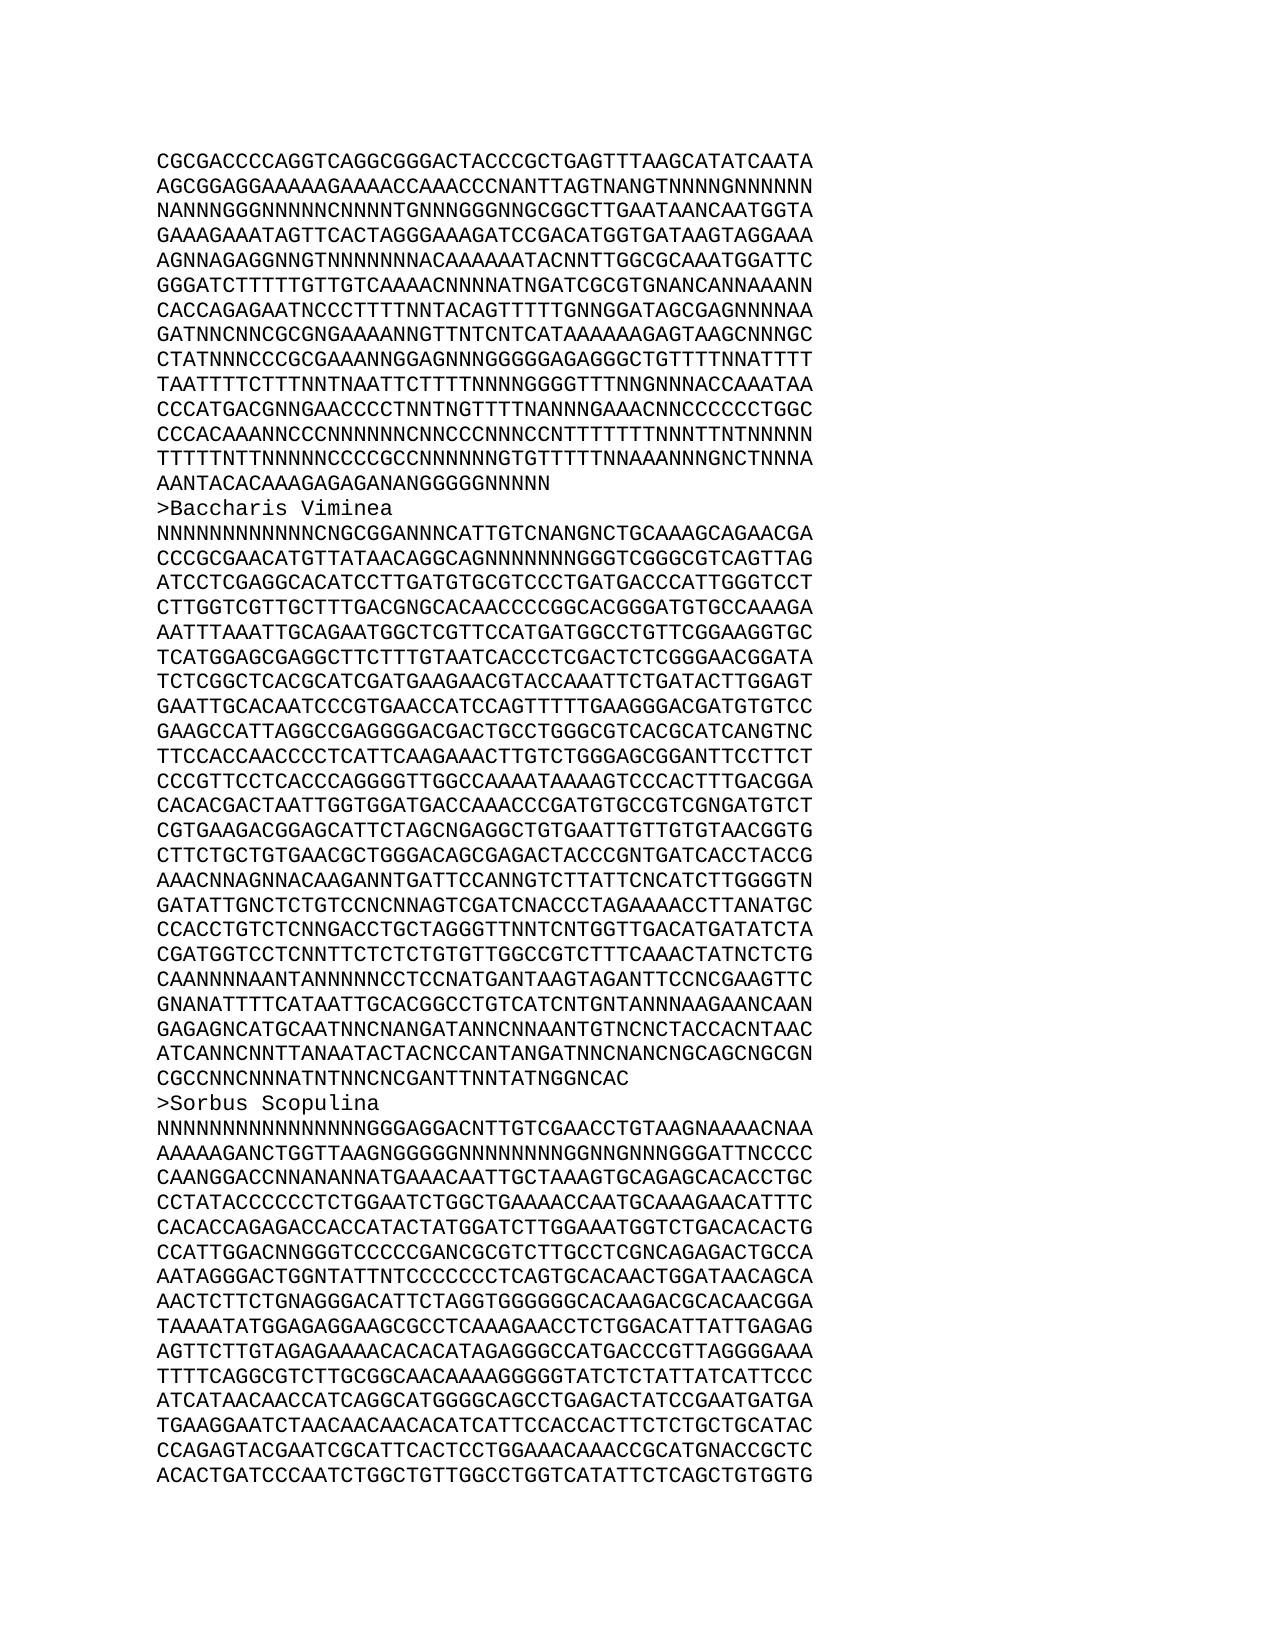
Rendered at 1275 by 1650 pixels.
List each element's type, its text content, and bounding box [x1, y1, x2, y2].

text GAAAGAAATAGTTCACTAGGGAAAGATCCGACATGGTGATAAGTAGGAAA [156, 224, 1118, 249]
text CGTGAAGACGGAGCATTCTAGCNGAGGCTGTGAATTGTTGTGTAACGGTG [156, 819, 1118, 844]
text CCCACAAANNCCCNNNNNNCNNCCCNNNCCNTTTTTTTNNNTTNTNNNNN [156, 423, 1118, 447]
text AGNNAGAGGNNGTNNNNNNNACAAAAAATACNNTTGGCGCAAATGGATTC [156, 249, 1118, 274]
text CTATNNNCCCGCGAAANNGGAGNNNGGGGGAGAGGGCTGTTTTNNATTTT [156, 348, 1118, 373]
text TCTCGGCTCACGCATCGATGAAGAACGTACCAAATTCTGATACTTGGAGT [156, 671, 1118, 695]
text TAATTTTCTTTNNTNAATTCTTTTNNNNGGGGTTTNNGNNNACCAAATAA [156, 373, 1118, 398]
text AAACNNAGNNACAAGANNTGATTCCANNGTCTTATTCNCATCTTGGGGTN [156, 869, 1118, 894]
text NNNNNNNNNNNNNNNNGGGAGGACNTTGTCGAACCTGTAAGNAAAACNAA [156, 1117, 1118, 1142]
text CTTGGTCGTTGCTTTGACGNGCACAACCCCGGCACGGGATGTGCCAAAGA [156, 596, 1118, 621]
text CCATTGGACNNGGGTCCCCCGANCGCGTCTTGCCTCGNCAGAGACTGCCA [156, 1241, 1118, 1266]
text CAANNNNAANTANNNNNCCTCCNATGANTAAGTAGANTTCCNCGAAGTTC [156, 968, 1118, 993]
text AAAAAGANCTGGTTAAGNGGGGGNNNNNNNNGGNNGNNNGGGATTNCCCC [156, 1142, 1118, 1166]
text CCCATGACGNNGAACCCCTNNTNGTTTTNANNNGAAACNNCCCCCCTGGC [156, 398, 1118, 423]
text AACTCTTCTGNAGGGACATTCTAGGTGGGGGGCACAAGACGCACAACGGA [156, 1290, 1118, 1315]
text AGCGGAGGAAAAAGAAAACCAAACCCNANTTAGTNANGTNNNNGNNNNNN [156, 175, 1118, 199]
text CCTATACCCCCCTCTGGAATCTGGCTGAAAACCAATGCAAAGAACATTTC [156, 1191, 1118, 1216]
text TTTTCAGGCGTCTTGCGGCAACAAAAGGGGGTATCTCTATTATCATTCCC [156, 1365, 1118, 1389]
text AANTACACAAAGAGAGANANGGGGGNNNNN [156, 472, 1118, 497]
text CCCGCGAACATGTTATAACAGGCAGNNNNNNNGGGTCGGGCGTCAGTTAG [156, 547, 1118, 571]
text GAGAGNCATGCAATNNCNANGATANNCNNAANTGTNCNCTACCACNTAAC [156, 1018, 1118, 1042]
text AGTTCTTGTAGAGAAAACACACATAGAGGGCCATGACCCGTTAGGGGAAA [156, 1340, 1118, 1365]
text >Baccharis Viminea [156, 497, 1118, 522]
text NANNNGGGNNNNNCNNNNTGNNNGGGNNGCGGCTTGAATAANCAATGGTA [156, 199, 1118, 224]
text CGATGGTCCTCNNTTCTCTCTGTGTTGGCCGTCTTTCAAACTATNCTCTG [156, 943, 1118, 968]
text CCACCTGTCTCNNGACCTGCTAGGGTTNNTCNTGGTTGACATGATATCTA [156, 918, 1118, 943]
text GATNNCNNCGCGNGAAAANNGTTNTCNTCATAAAAAAGAGTAAGCNNNGC [156, 323, 1118, 348]
text ATCANNCNNTTANAATACTACNCCANTANGATNNCNANCNGCAGCNGCGN [156, 1042, 1118, 1067]
text TGAAGGAATCTAACAACAACACATCATTCCACCACTTCTCTGCTGCATAC [156, 1414, 1118, 1439]
text CACACGACTAATTGGTGGATGACCAAACCCGATGTGCCGTCGNGATGTCT [156, 794, 1118, 819]
text GATATTGNCTCTGTCCNCNNAGTCGATCNACCCTAGAAAACCTTANATGC [156, 894, 1118, 918]
text GAAGCCATTAGGCCGAGGGGACGACTGCCTGGGCGTCACGCATCANGTNC [156, 720, 1118, 745]
text GAATTGCACAATCCCGTGAACCATCCAGTTTTTGAAGGGACGATGTGTCC [156, 695, 1118, 720]
text ACACTGATCCCAATCTGGCTGTTGGCCTGGTCATATTCTCAGCTGTGGTG [156, 1464, 1118, 1489]
text CACCAGAGAATNCCCTTTTNNTACAGTTTTTGNNGGATAGCGAGNNNNAA [156, 299, 1118, 323]
text AATTTAAATTGCAGAATGGCTCGTTCCATGATGGCCTGTTCGGAAGGTGC [156, 621, 1118, 646]
text CCCGTTCCTCACCCAGGGGTTGGCCAAAATAAAAGTCCCACTTTGACGGA [156, 770, 1118, 794]
text CTTCTGCTGTGAACGCTGGGACAGCGAGACTACCCGNTGATCACCTACCG [156, 844, 1118, 869]
text NNNNNNNNNNNNCNGCGGANNNCATTGTCNANGNCTGCAAAGCAGAACGA [156, 522, 1118, 547]
text GGGATCTTTTTGTTGTCAAAACNNNNATNGATCGCGTGNANCANNAAANN [156, 274, 1118, 299]
text AATAGGGACTGGNTATTNTCCCCCCCTCAGTGCACAACTGGATAACAGCA [156, 1266, 1118, 1290]
text >Sorbus Scopulina [156, 1092, 1118, 1117]
text CGCGACCCCAGGTCAGGCGGGACTACCCGCTGAGTTTAAGCATATCAATA [156, 150, 1118, 175]
text TTCCACCAACCCCTCATTCAAGAAACTTGTCTGGGAGCGGANTTCCTTCT [156, 745, 1118, 770]
text GNANATTTTCATAATTGCACGGCCTGTCATCNTGNTANNNAAGAANCAAN [156, 993, 1118, 1018]
text CGCCNNCNNNATNTNNCNCGANTTNNTATNGGNCAC [156, 1067, 1118, 1092]
text ATCCTCGAGGCACATCCTTGATGTGCGTCCCTGATGACCCATTGGGTCCT [156, 571, 1118, 596]
text TTTTTNTTNNNNNCCCCGCCNNNNNNGTGTTTTTNNAAANNNGNCTNNNA [156, 447, 1118, 472]
text CACACCAGAGACCACCATACTATGGATCTTGGAAATGGTCTGACACACTG [156, 1216, 1118, 1241]
text CAANGGACCNNANANNATGAAACAATTGCTAAAGTGCAGAGCACACCTGC [156, 1166, 1118, 1191]
text TAAAATATGGAGAGGAAGCGCCTCAAAGAACCTCTGGACATTATTGAGAG [156, 1315, 1118, 1340]
text CCAGAGTACGAATCGCATTCACTCCTGGAAACAAACCGCATGNACCGCTC [156, 1439, 1118, 1464]
text TCATGGAGCGAGGCTTCTTTGTAATCACCCTCGACTCTCGGGAACGGATA [156, 646, 1118, 671]
text ATCATAACAACCATCAGGCATGGGGCAGCCTGAGACTATCCGAATGATGA [156, 1389, 1118, 1414]
